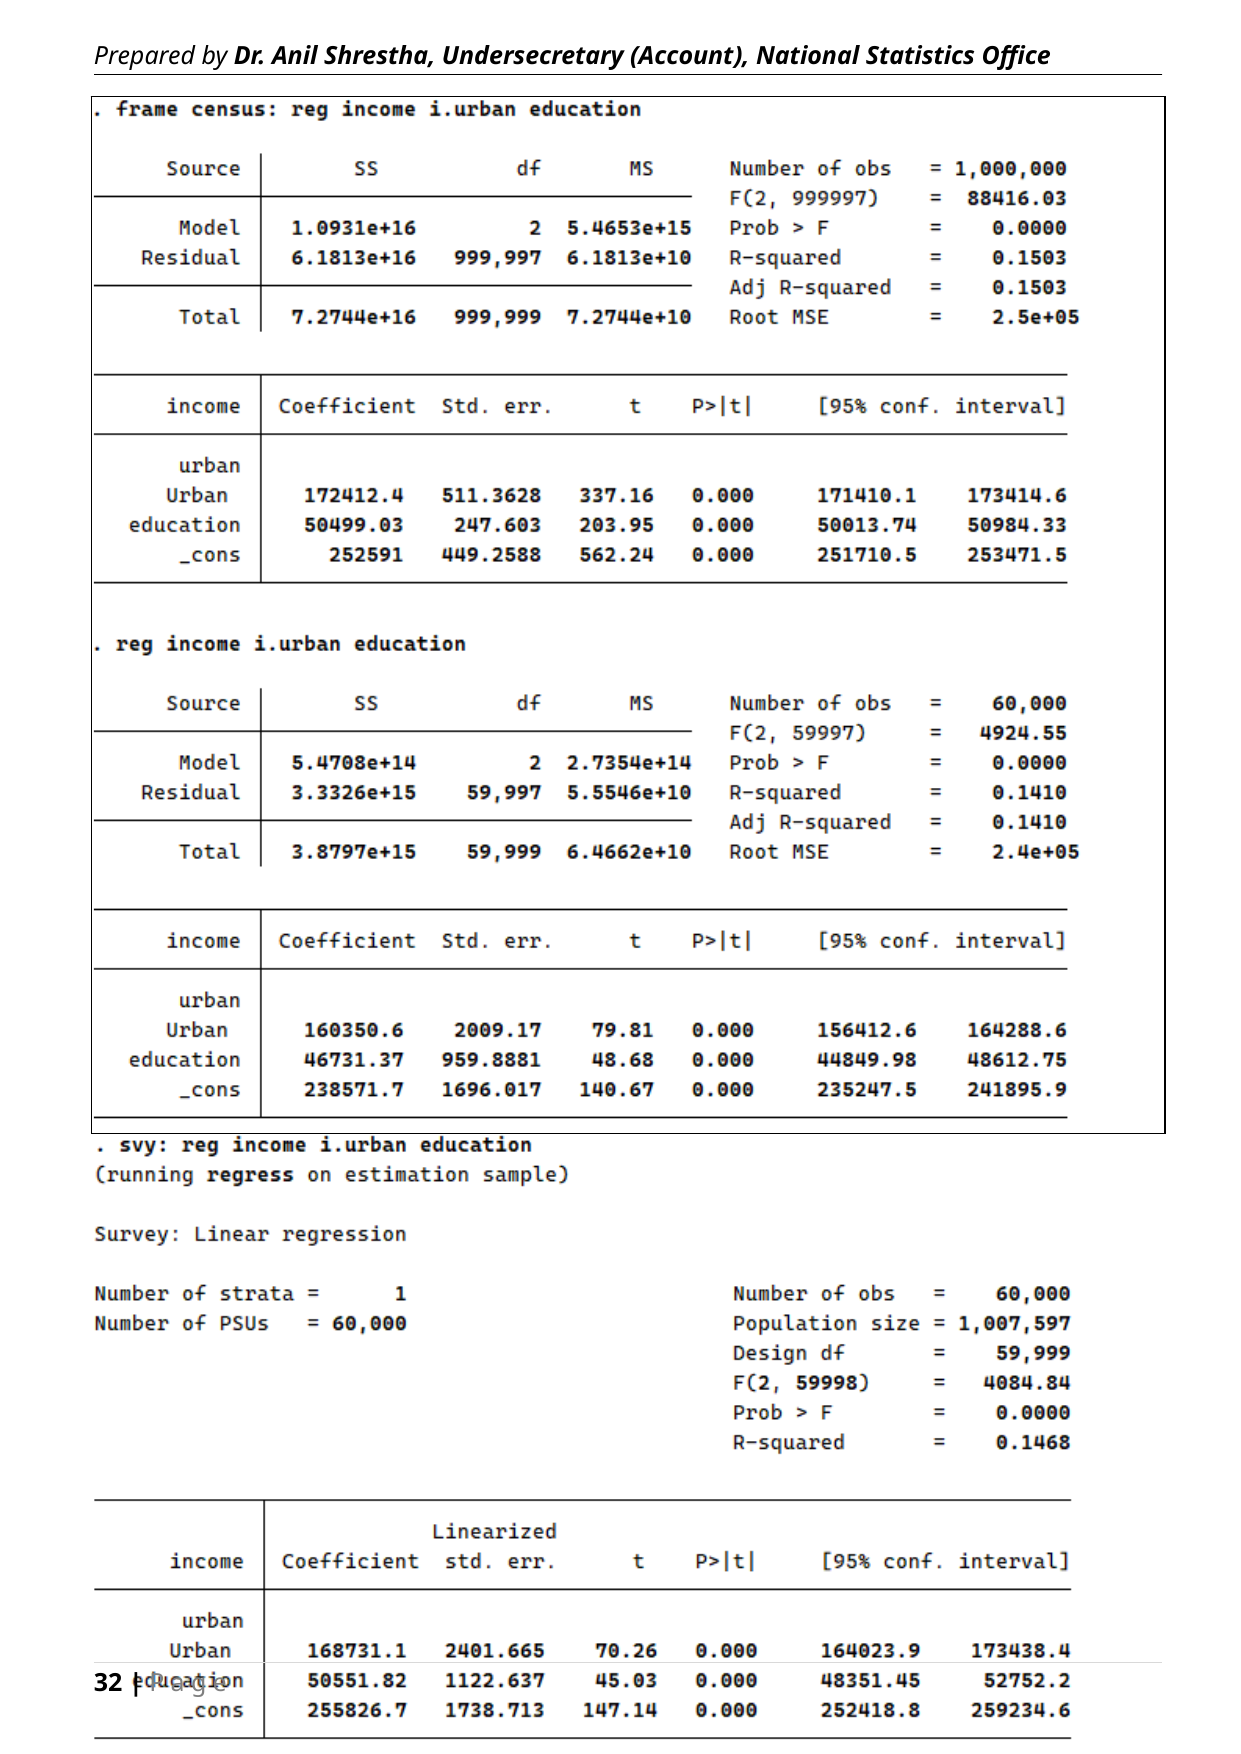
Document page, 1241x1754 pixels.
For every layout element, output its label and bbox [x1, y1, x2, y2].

picture [93, 1663, 1087, 1747]
picture [93, 99, 1088, 1133]
picture [93, 1134, 1087, 1662]
